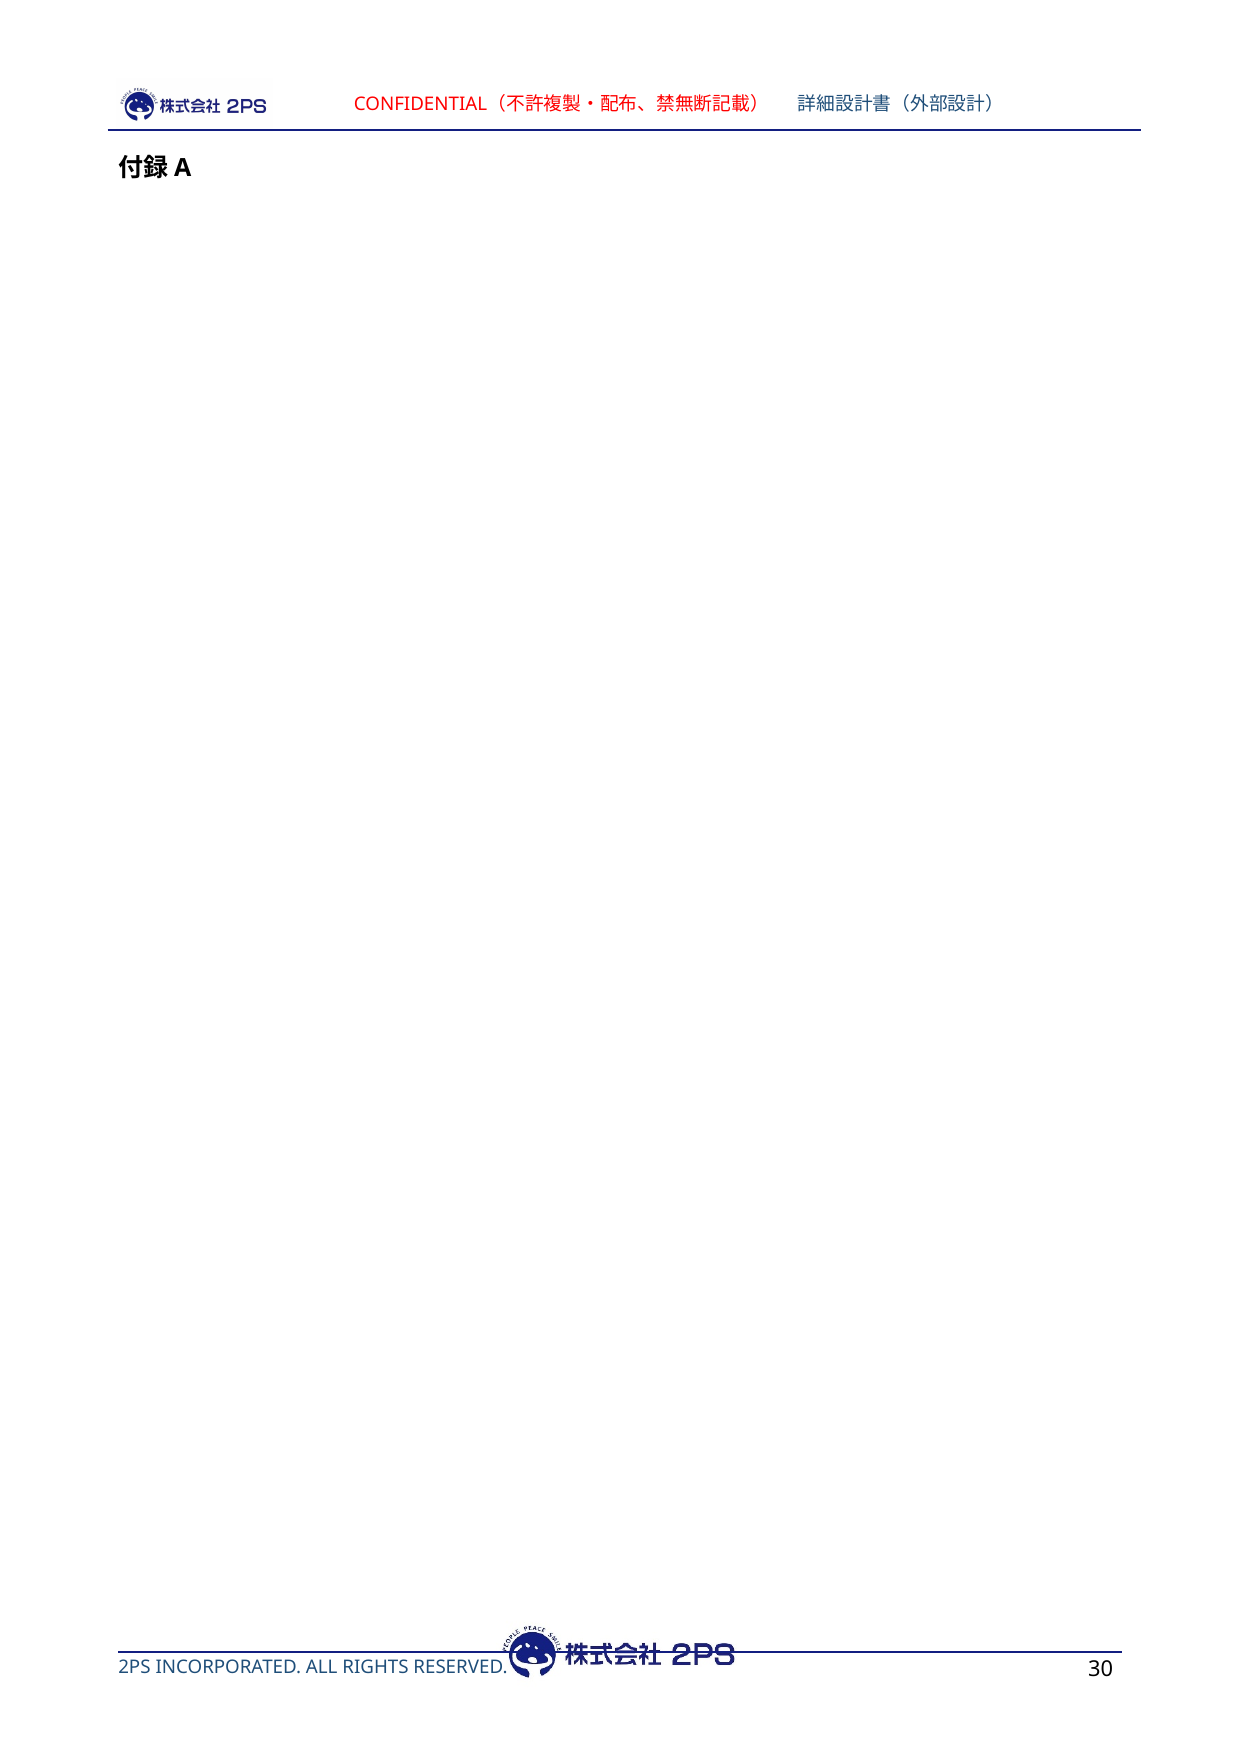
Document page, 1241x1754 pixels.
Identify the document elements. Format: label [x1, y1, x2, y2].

picture [495, 1661, 500, 1671]
picture [495, 1610, 745, 1651]
picture [116, 78, 273, 129]
picture [495, 1653, 745, 1695]
